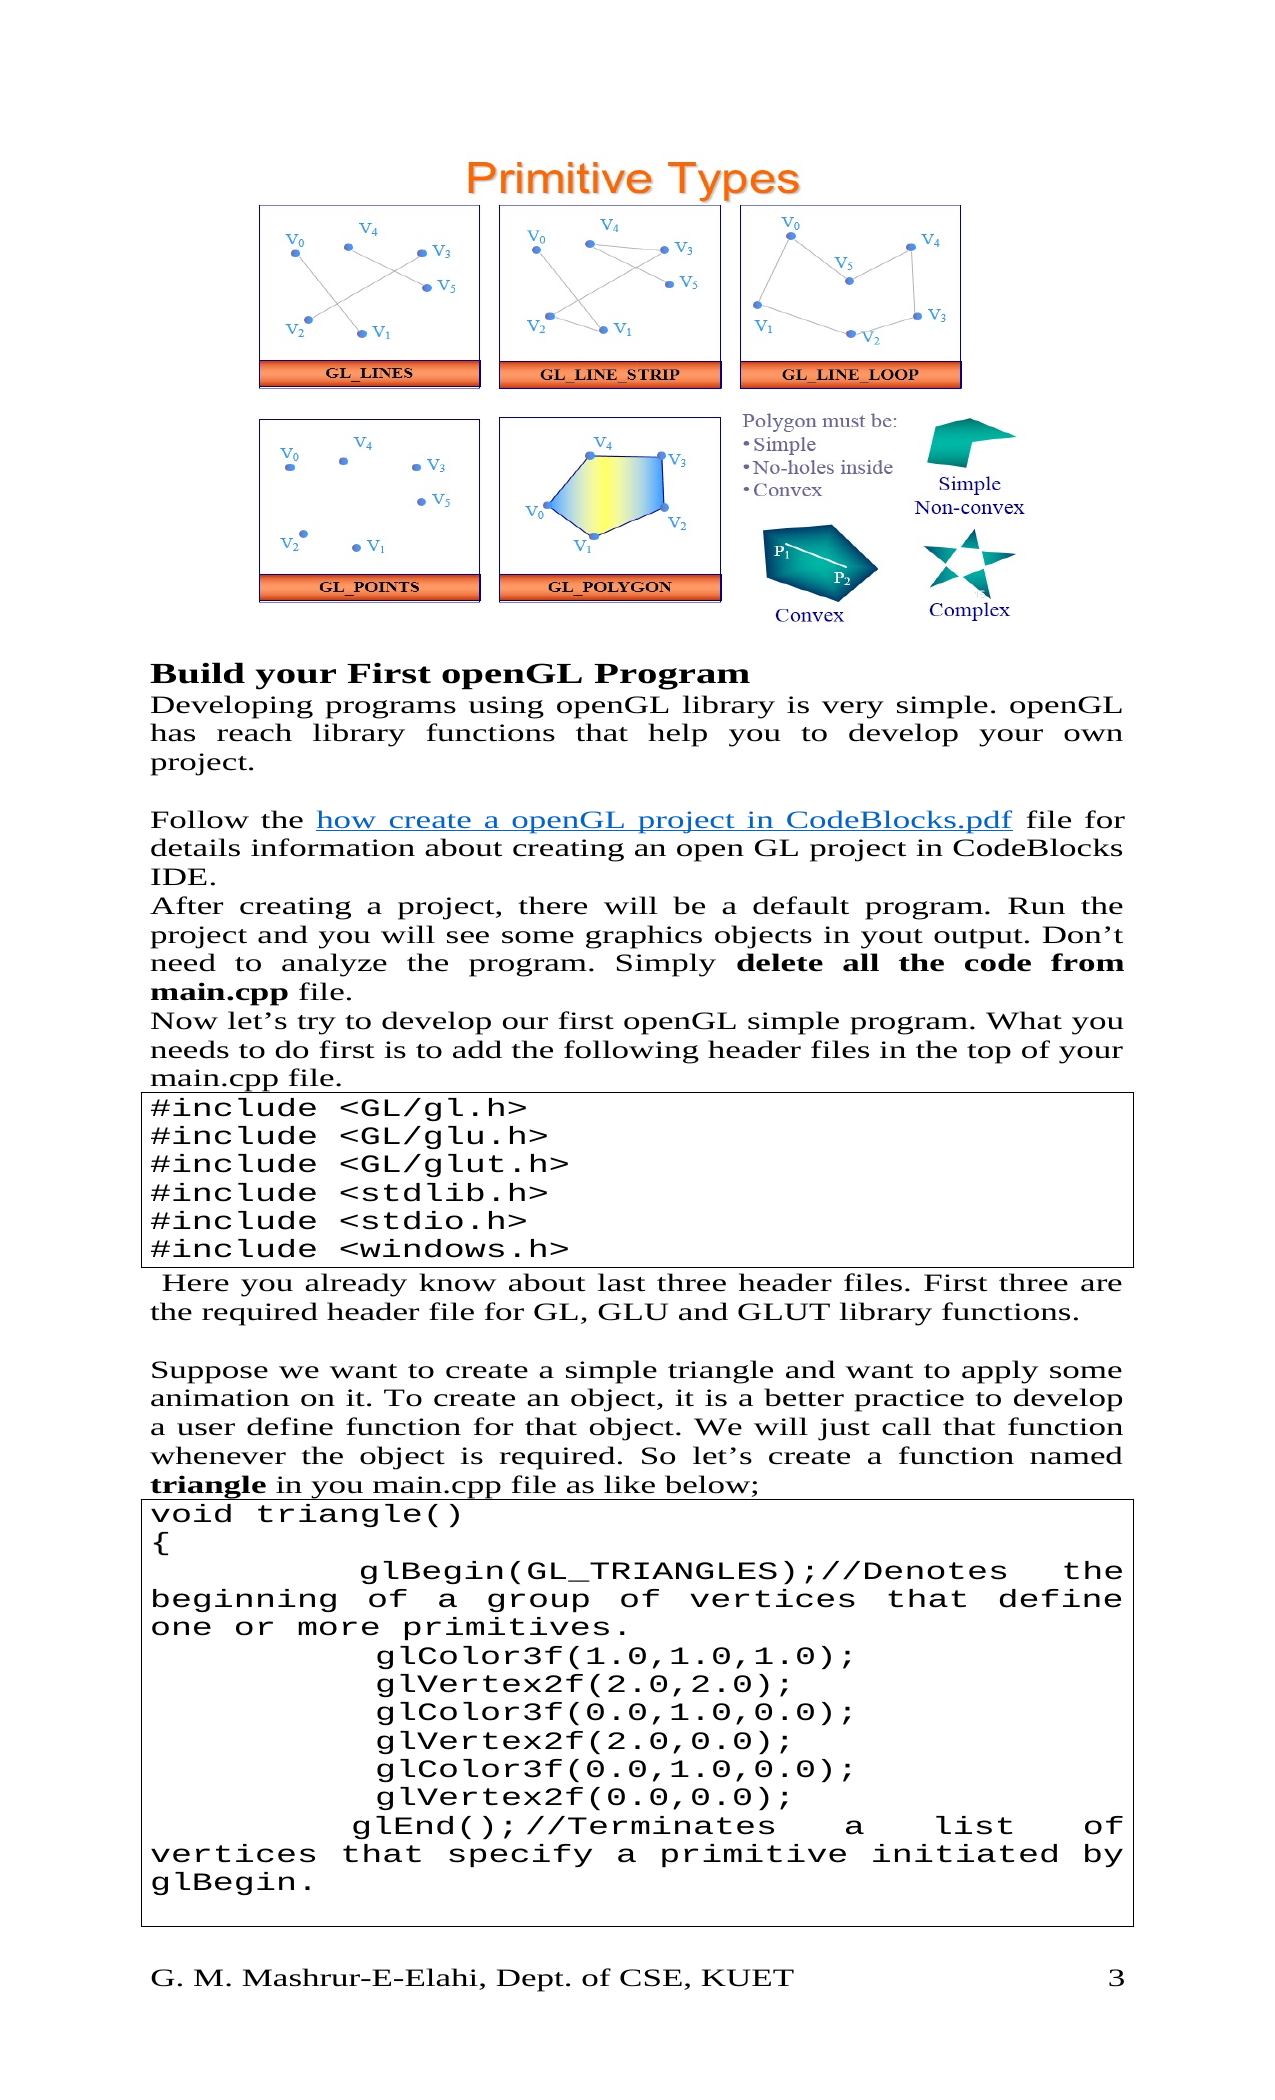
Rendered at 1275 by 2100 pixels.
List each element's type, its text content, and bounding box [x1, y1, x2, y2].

text glColor3f(1.0,1.0,1.0); [150, 1643, 1125, 1672]
text { [150, 1530, 1125, 1558]
text glBegin(GL_TRIANGLES);//Denotes the beginning of a group of vertices that define one or more primitives. [150, 1558, 1125, 1643]
text #include <GL/gl.h> [142, 1093, 1133, 1124]
text #include <stdlib.h> [150, 1180, 1125, 1209]
text #include <stdio.h> [150, 1209, 1125, 1234]
picture [243, 150, 1032, 628]
text glVertex2f(2.0,0.0); [150, 1728, 1125, 1757]
text Build your First openGL Program [150, 656, 1125, 690]
text After creating a project, there will be a default program. Run the project and you will see some graphics objects in yout output. Don’t need to analyze the program. Simply delete all the code from main.cpp file. [150, 891, 1125, 1006]
text Suppose we want to create a simple triangle and want to apply some animation on it. To create an object, it is a better practice to develop a user define function for that object. We will just call that function whenever the object is required. So let’s create a function named triangle in you main.cpp file as like below; [150, 1355, 1125, 1498]
text void triangle() [142, 1500, 1133, 1530]
text Here you already know about last three header files. First three are the required header file for GL, GLU and GLUT library functions. [150, 1268, 1125, 1326]
text #include <windows.h> [142, 1234, 1133, 1267]
text Developing programs using openGL library is very simple. openGL has reach library functions that help you to develop your own project. [150, 690, 1125, 776]
text #include <GL/glu.h> [150, 1124, 1125, 1152]
text glEnd(); //Terminates a list of vertices that specify a primitive initiated by glBegin. [150, 1813, 1125, 1898]
text glColor3f(0.0,1.0,0.0); [150, 1757, 1125, 1785]
text #include <GL/glut.h> [150, 1152, 1125, 1180]
text glVertex2f(0.0,0.0); [150, 1785, 1125, 1813]
text Now let’s try to develop our first openGL simple program. What you needs to do first is to add the following header files in the top of your main.cpp file. [150, 1006, 1125, 1092]
text glVertex2f(2.0,2.0); [150, 1672, 1125, 1700]
text glColor3f(0.0,1.0,0.0); [150, 1700, 1125, 1728]
text Follow the how create a openGL project in CodeBlocks.pdf file for details information about creating an open GL project in CodeBlocks IDE. [150, 805, 1125, 891]
